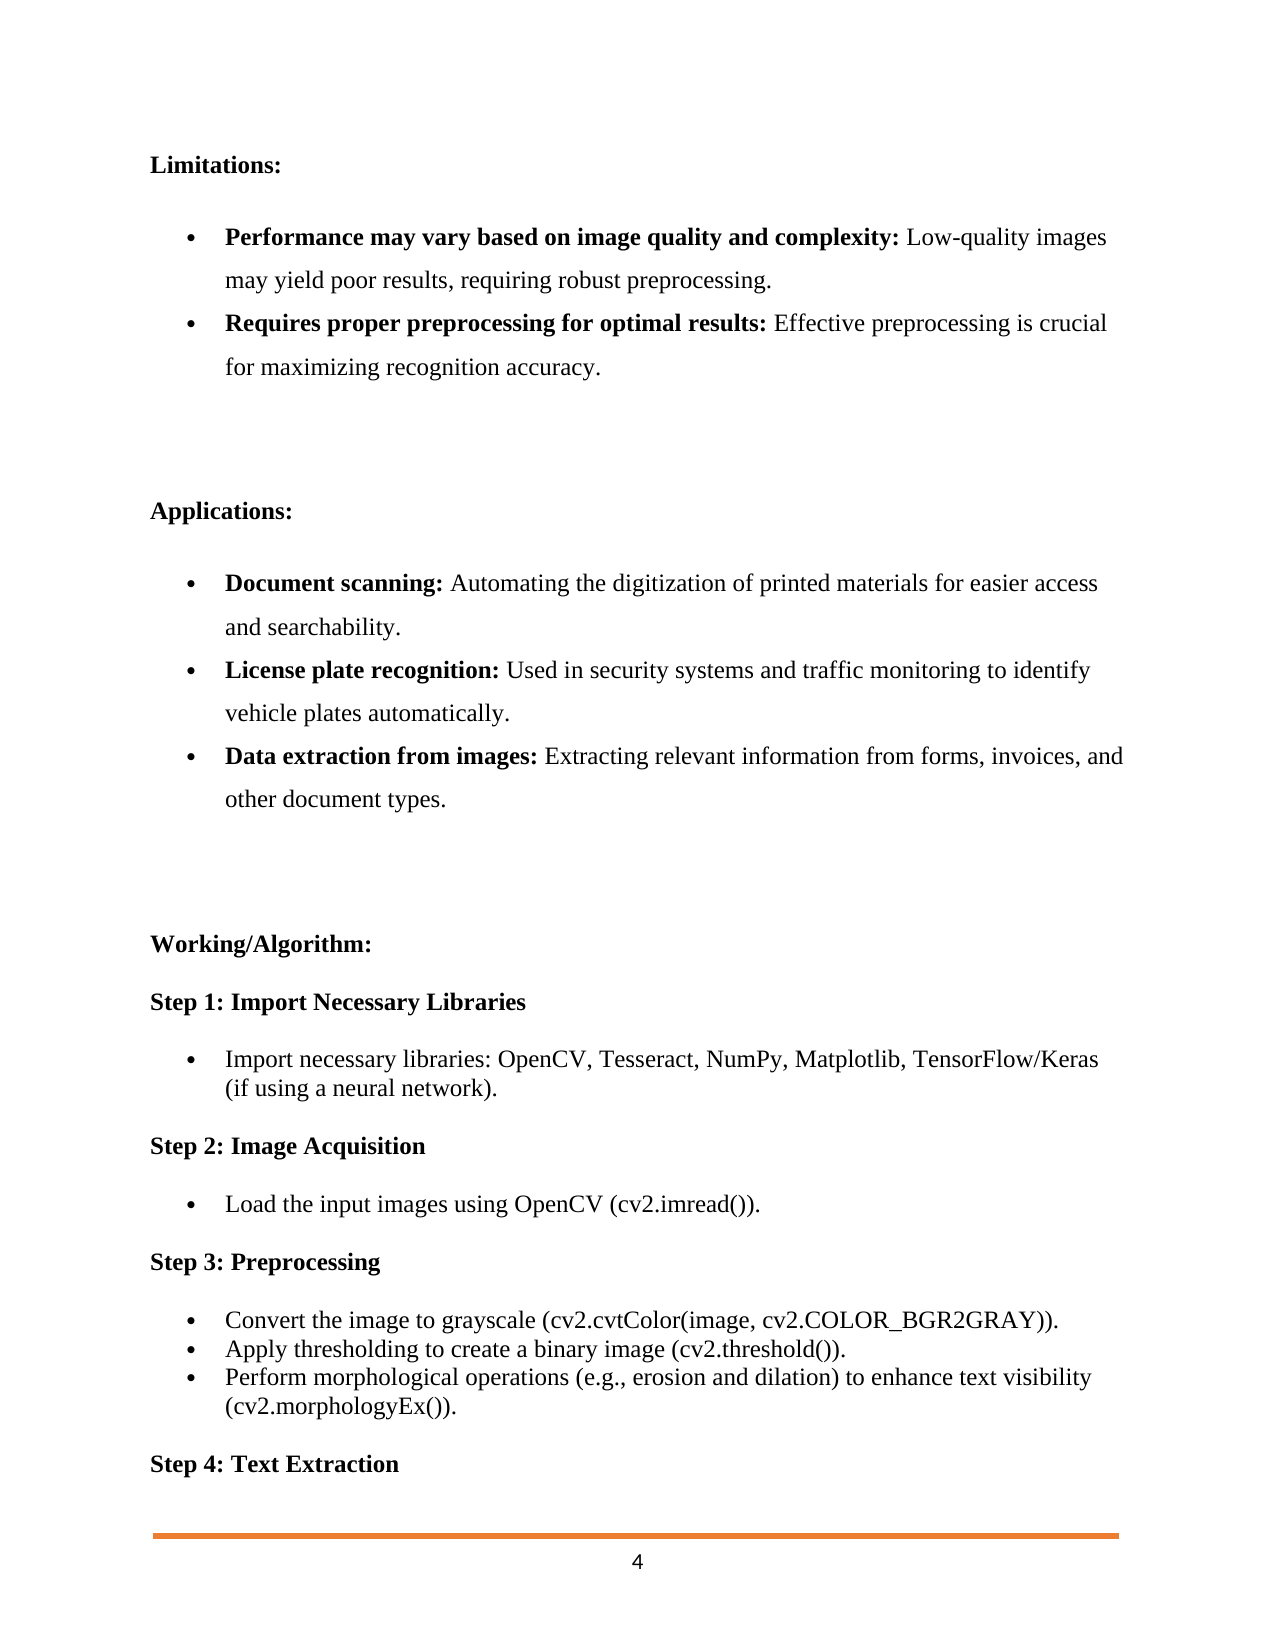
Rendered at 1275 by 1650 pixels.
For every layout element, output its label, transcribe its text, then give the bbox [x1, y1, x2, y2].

list Document scanning: Automating the digitization of printed materials for easier access and searchability. [187, 568, 1125, 640]
text Working/Algorithm: [150, 929, 1125, 957]
list Perform morphological operations (e.g., erosion and dilation) to enhance text visibility (cv2.morphologyEx()). [187, 1362, 1125, 1420]
list Apply thresholding to create a binary image (cv2.threshold()). [187, 1334, 1125, 1362]
text Step 4: Text Extraction [150, 1449, 1125, 1478]
text Step 1: Import Necessary Libraries [150, 987, 1125, 1015]
text Limitations: [150, 150, 1125, 179]
text Applications: [150, 496, 1125, 525]
list Load the input images using OpenCV (cv2.imread()). [187, 1189, 1125, 1218]
list Import necessary libraries: OpenCV, Tesseract, NumPy, Matplotlib, TensorFlow/Keras (if using a neural network). [187, 1044, 1125, 1102]
list Data extraction from images: Extracting relevant information from forms, invoices, and other document types. [187, 741, 1125, 813]
list Requires proper preprocessing for optimal results: Effective preprocessing is crucial for maximizing recognition accuracy. [187, 308, 1125, 380]
list Convert the image to grayscale (cv2.cvtColor(image, cv2.COLOR_BGR2GRAY)). [187, 1305, 1125, 1334]
text Step 2: Image Acquisition [150, 1131, 1125, 1160]
text Step 3: Preprocessing [150, 1247, 1125, 1276]
list Performance may vary based on image quality and complexity: Low-quality images may yield poor results, requiring robust preprocessing. [187, 222, 1125, 294]
list License plate recognition: Used in security systems and traffic monitoring to identify vehicle plates automatically. [187, 655, 1125, 727]
